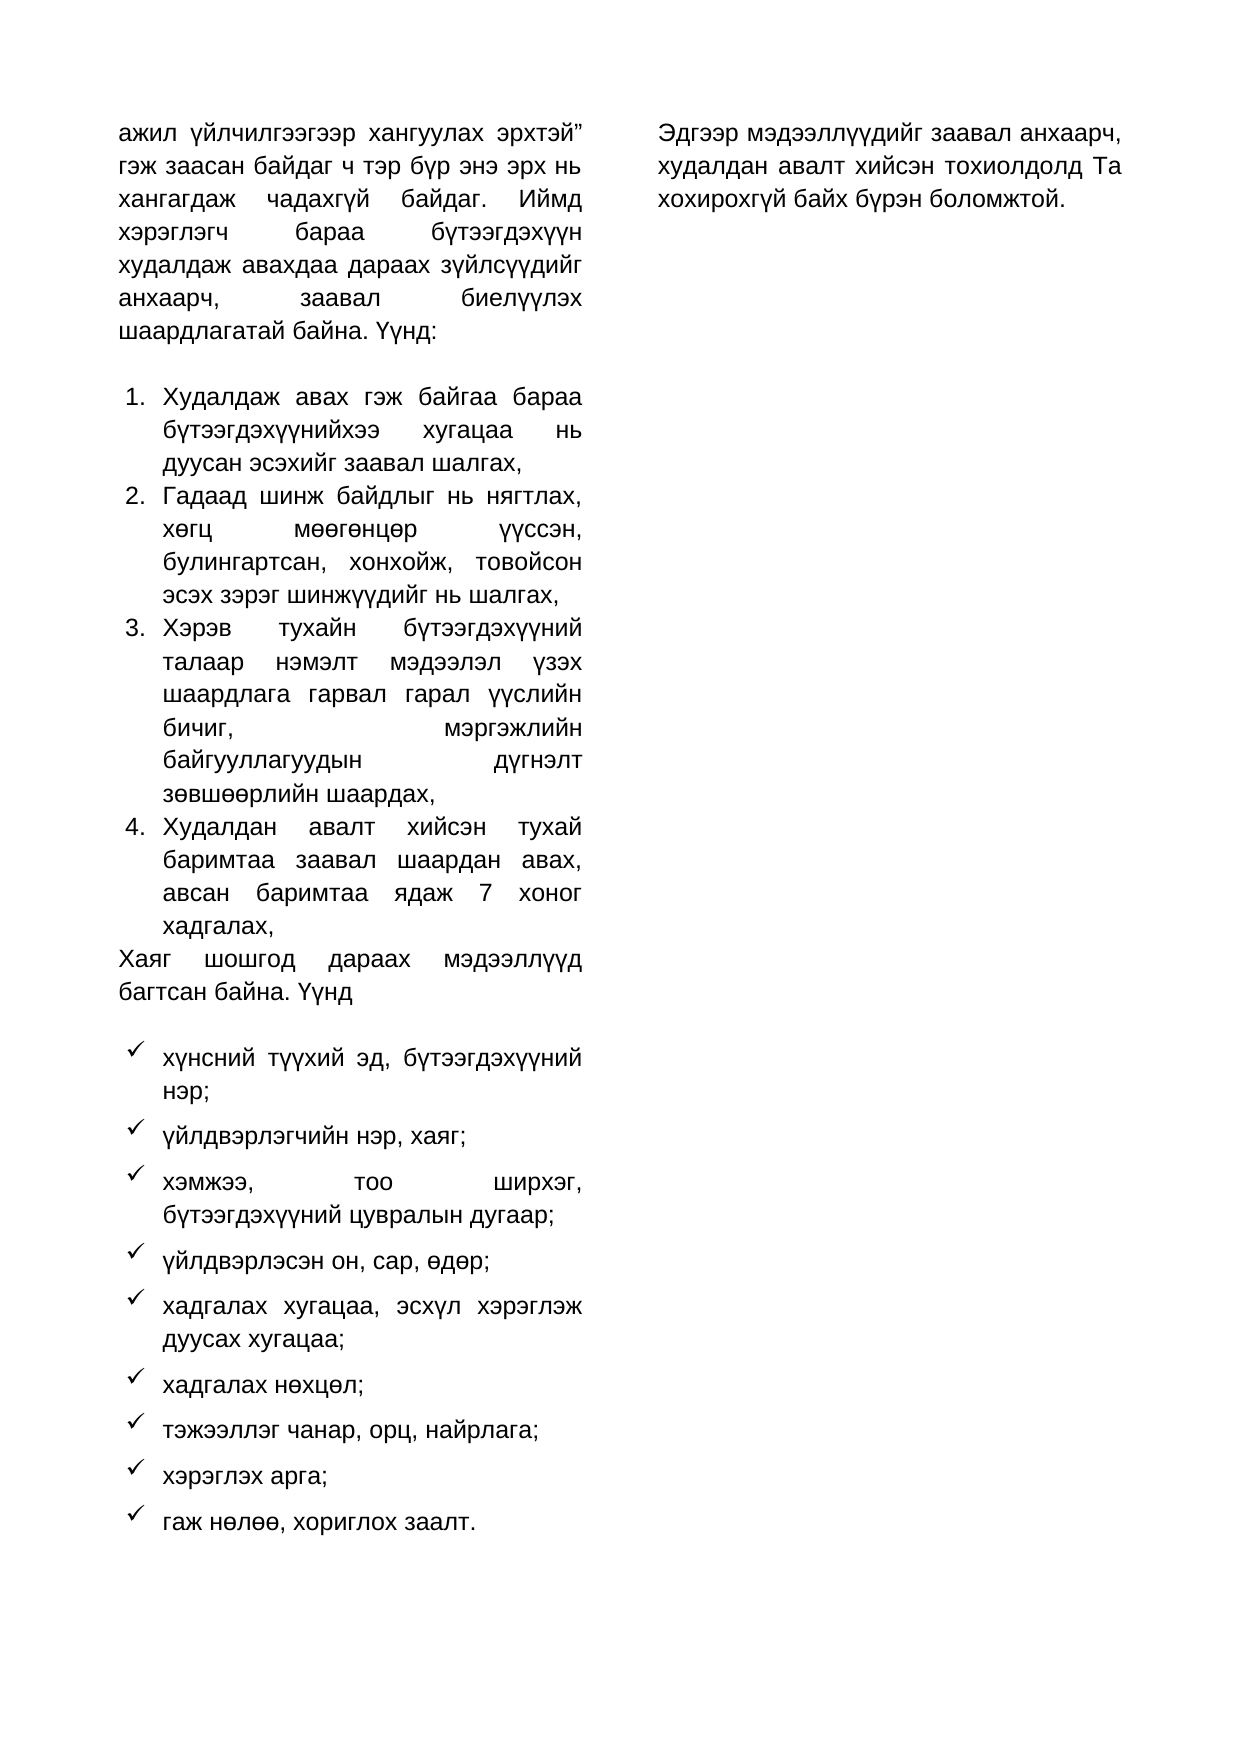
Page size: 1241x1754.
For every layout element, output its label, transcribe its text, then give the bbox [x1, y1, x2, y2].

list Худалдаж авах гэж байгаа бараа бүтээгдэхүүнийхээ хугацаа нь дуусан эсэхийг заавал шалгах, [125, 382, 583, 477]
text Хаяг шошгод дараах мэдээллүүд багтсан байна. Үүнд [118, 944, 583, 1005]
list Гадаад шинж байдлыг нь нягтлах, хөгц мөөгөнцөр үүссэн, булингартсан, хонхойж, товойсон эсэх зэрэг шинжүүдийг нь шалгах, [125, 481, 583, 609]
list хүнсний түүхий эд, бүтээгдэхүүний нэр; [125, 1043, 583, 1104]
list хадгалах хугацаа, эсхүл хэрэглэж дуусах хугацаа; [125, 1291, 583, 1353]
list тэжээллэг чанар, орц, найрлага; [125, 1416, 583, 1444]
list үйлдвэрлэгчийн нэр, хаяг; [125, 1121, 583, 1150]
list хэмжээ, тоо ширхэг, бүтээгдэхүүний цувралын дугаар; [125, 1167, 583, 1229]
list гаж нөлөө, хориглох заалт. [125, 1507, 583, 1536]
list үйлдвэрлэсэн он, сар, өдөр; [125, 1246, 583, 1274]
list Хэрэв тухайн бүтээгдэхүүний талаар нэмэлт мэдээлэл үзэх шаардлага гарвал гарал үүслийн бичиг, мэргэжлийн байгууллагуудын дүгнэлт зөвшөөрлийн шаардах, [125, 613, 583, 807]
list хадгалах нөхцөл; [125, 1370, 583, 1399]
list Худалдан авалт хийсэн тухай баримтаа заавал шаардан авах, авсан баримтаа ядаж 7 хоног хадгалах, [125, 812, 583, 939]
list хэрэглэх арга; [125, 1461, 583, 1490]
text Эдгээр мэдээллүүдийг заавал анхаарч, худалдан авалт хийсэн тохиолдолд Та хохирохгүй байх бүрэн боломжтой. [658, 118, 1122, 213]
